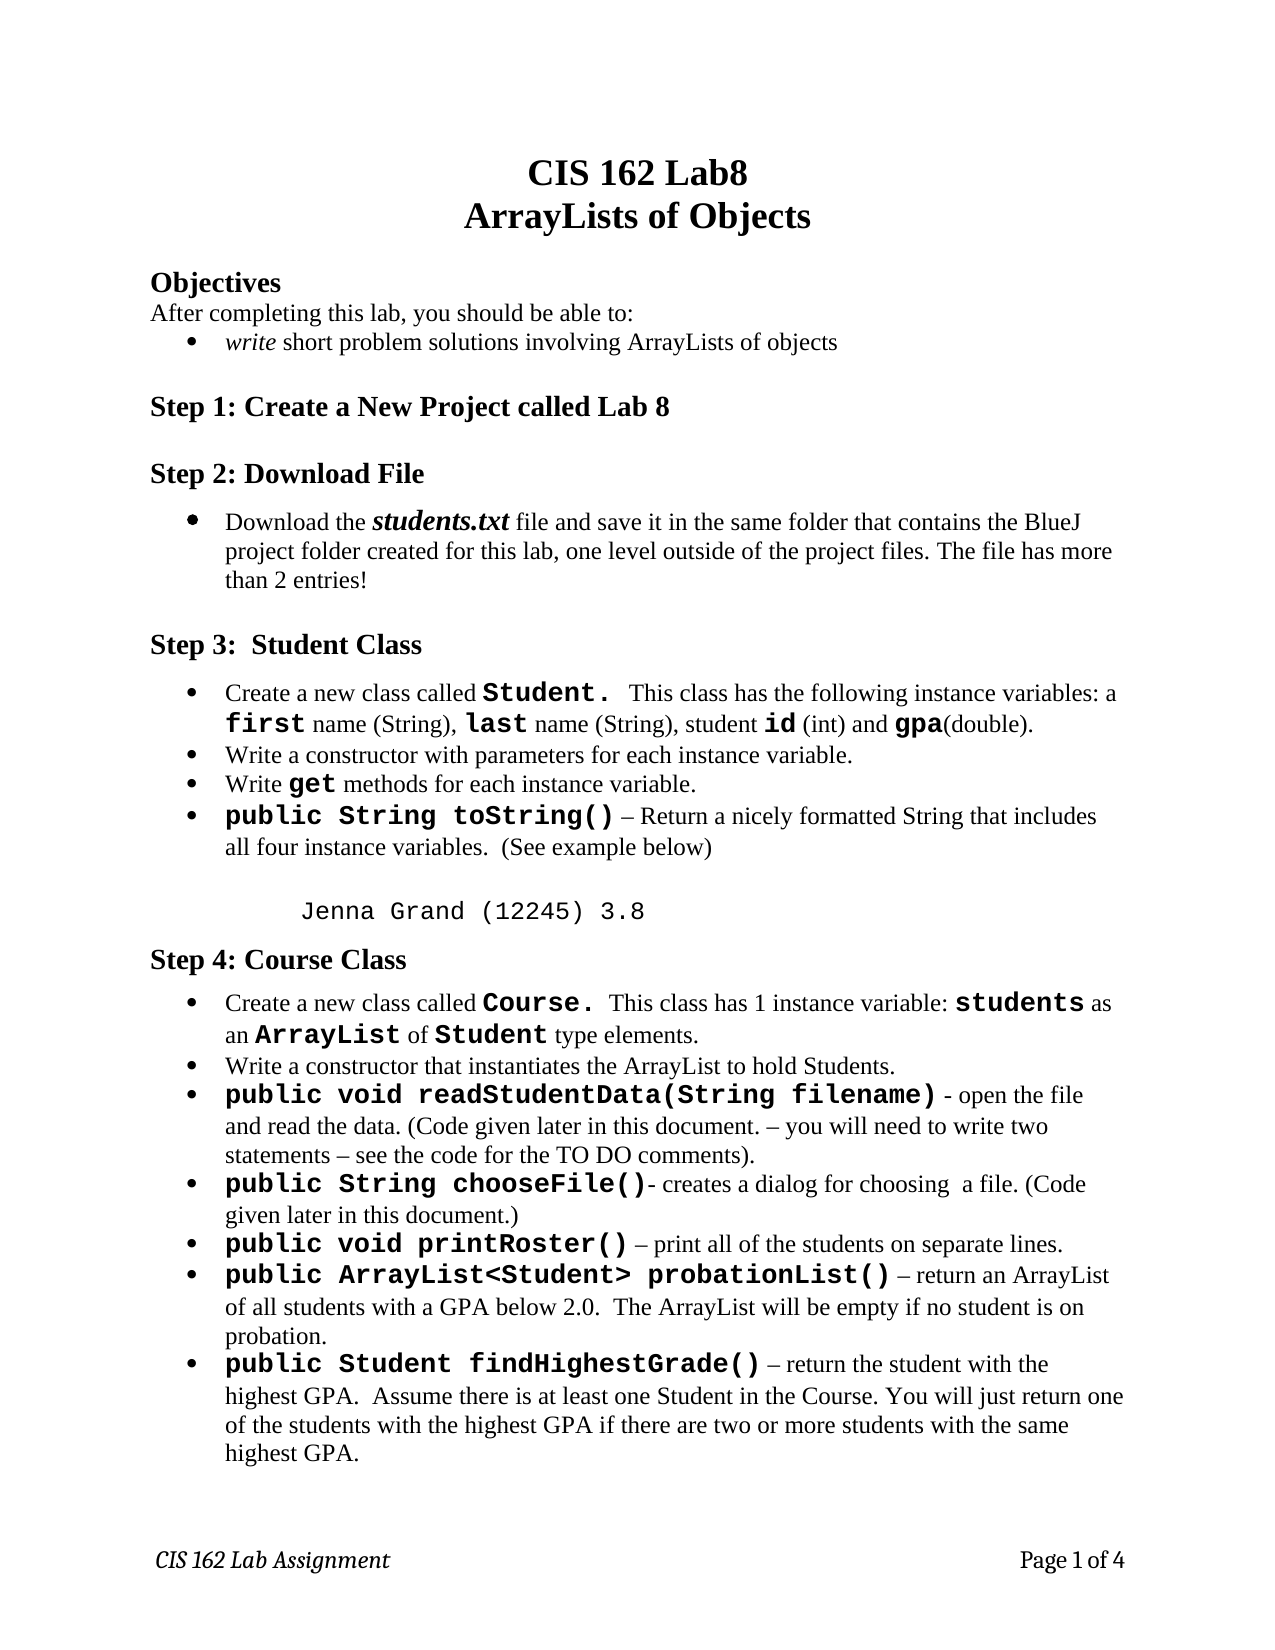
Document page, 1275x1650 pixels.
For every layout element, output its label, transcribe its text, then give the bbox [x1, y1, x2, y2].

list Write a constructor with parameters for each instance variable. [187, 741, 1125, 769]
list Write a constructor that instantiates the ArrayList to hold Students. [187, 1051, 1125, 1080]
list public String toString() – Return a nicely formatted String that includes all four instance variables. (See example below) [187, 801, 1125, 861]
list Create a new class called Course. This class has 1 instance variable: students as an ArrayList of Student type elements. [187, 988, 1125, 1051]
list public Student findHighestGrade() – return the student with the highest GPA. Assume there is at least one Student in the Course. You will just return one of the students with the highest GPA if there are two or more students with the same highest GPA. [187, 1349, 1125, 1467]
list Create a new class called Student. This class has the following instance variables: a first name (String), last name (String), student id (int) and gpa(double). [187, 678, 1125, 741]
text Jenna Grand (12245) 3.8 [187, 898, 1125, 927]
text Objectives [150, 265, 1125, 298]
text CIS 162 Lab8 [150, 150, 1125, 193]
text Step 4: Course Class [150, 942, 1125, 976]
list write short problem solutions involving ArrayLists of objects [187, 327, 1125, 356]
text After completing this lab, you should be able to: [150, 298, 1125, 327]
list public void printRoster() – print all of the students on separate lines. [187, 1229, 1125, 1261]
list public void readStudentData(String filename) - open the file and read the data. (Code given later in this document. – you will need to write two statements – see the code for the TO DO comments). [187, 1080, 1125, 1169]
list public ArrayList<Student> probationList() – return an ArrayList of all students with a GPA below 2.0. The ArrayList will be empty if no student is on probation. [187, 1261, 1125, 1349]
text Step 3: Student Class [150, 627, 1125, 661]
text Step 2: Download File [150, 457, 1125, 490]
text Step 1: Create a New Project called Lab 8 [150, 389, 1125, 423]
text ArrayLists of Objects [150, 193, 1125, 236]
list Write get methods for each instance variable. [187, 769, 1125, 801]
list Download the students.txt file and save it in the same folder that contains the BlueJ project folder created for this lab, one level outside of the project files. The file has more than 2 entries! [187, 503, 1125, 594]
list public String chooseFile()- creates a dialog for choosing a file. (Code given later in this document.) [187, 1169, 1125, 1229]
